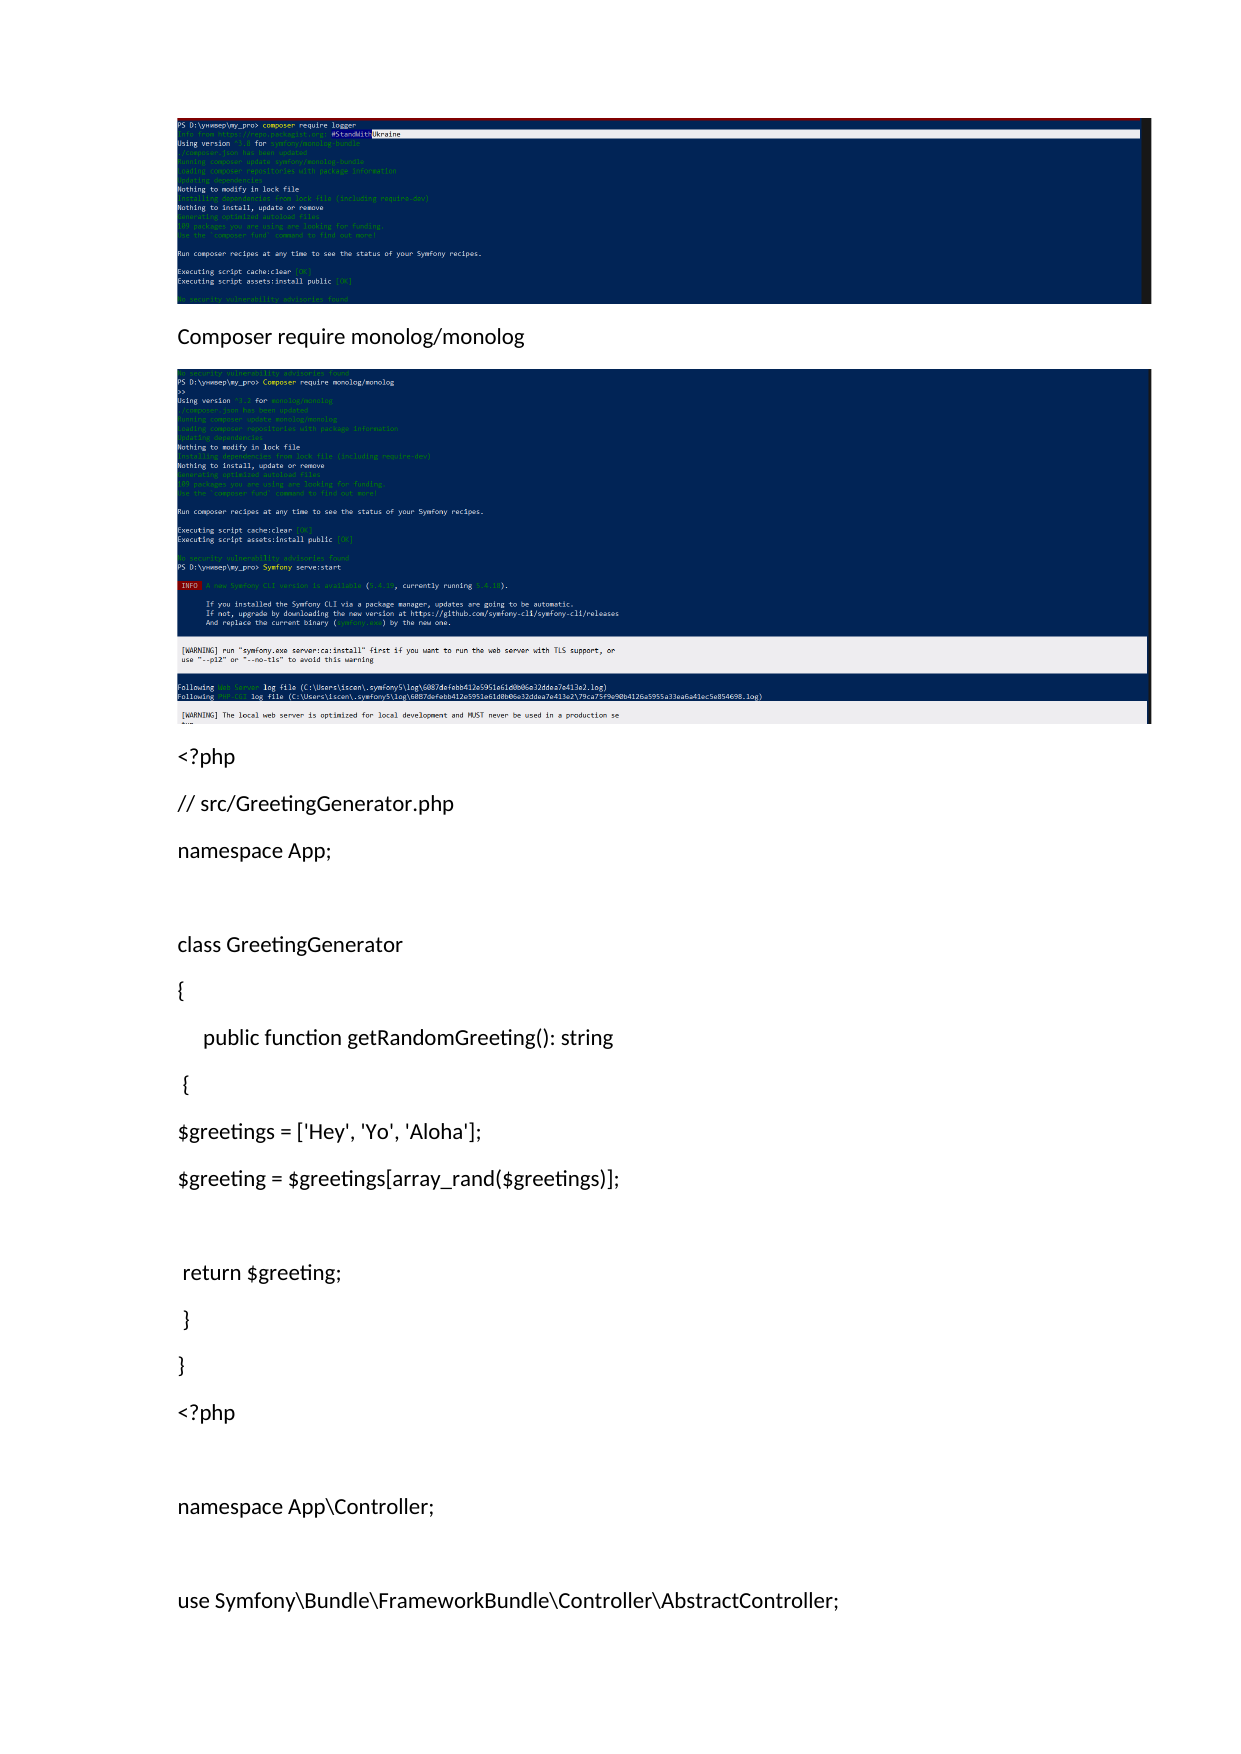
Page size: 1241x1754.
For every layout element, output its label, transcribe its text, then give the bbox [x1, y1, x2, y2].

text namespace App\Controller; [177, 1492, 1152, 1520]
text public function getRandomGreeting(): string [177, 1023, 1152, 1052]
text } [177, 1305, 1152, 1333]
picture [177, 369, 1152, 724]
text $greeting = $greetings[array_rand($greetings)]; [177, 1164, 1152, 1192]
text { [177, 1070, 1152, 1098]
text } [177, 1352, 1152, 1380]
text namespace App; [177, 836, 1152, 864]
text <?php [177, 1398, 1152, 1427]
picture [177, 118, 1152, 304]
text <?php [177, 742, 1152, 770]
text class GreetingGenerator [177, 930, 1152, 958]
text return $greeting; [177, 1258, 1152, 1286]
text // src/GreetingGenerator.php [177, 789, 1152, 817]
text use Symfony\Bundle\FrameworkBundle\Controller\AbstractController; [177, 1586, 1152, 1614]
text Composer require monolog/monolog [177, 322, 1152, 350]
text { [177, 977, 1152, 1005]
text $greetings = ['Hey', 'Yo', 'Aloha']; [177, 1117, 1152, 1145]
